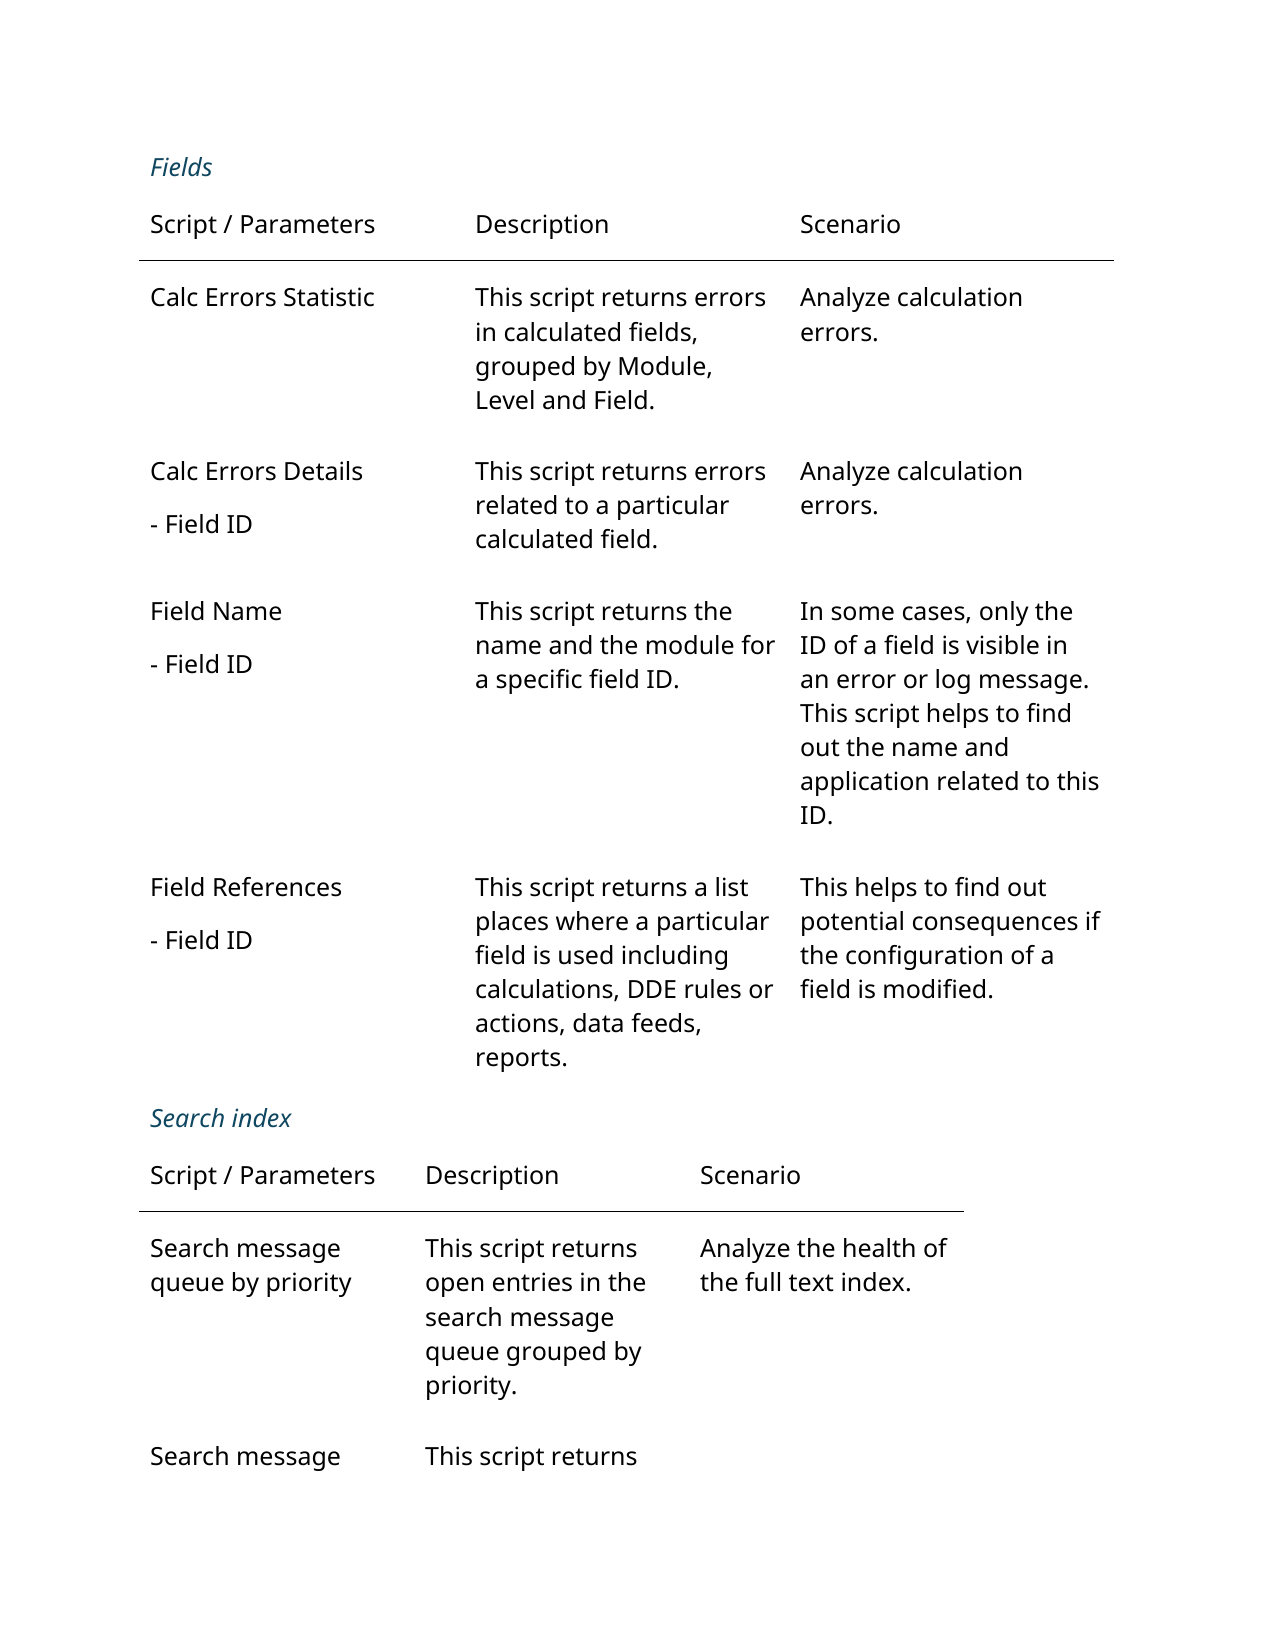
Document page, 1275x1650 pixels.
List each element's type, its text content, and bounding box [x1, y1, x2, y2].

table_cell Analyze calculation errors. [789, 261, 1114, 435]
table_cell This script returns open entries in the search message queue grouped by priority. [414, 1212, 689, 1420]
subtitle Search index [150, 1101, 1125, 1135]
table_cell This script returns the name and the module for a specific field ID. [464, 575, 789, 851]
table_header Script / Parameters [139, 188, 464, 260]
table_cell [414, 1420, 689, 1473]
table_cell This script returns errors related to a particular calculated field. [464, 435, 789, 575]
table_cell Search message queue by priority [139, 1212, 414, 1420]
table_cell This helps to find out potential consequences if the configuration of a field is modified. [789, 851, 1114, 1093]
table_cell This script returns a list places where a particular field is used including calculations, DDE rules or actions, data feeds, reports. [464, 851, 789, 1093]
subtitle Fields [150, 150, 1125, 184]
table_header Description [464, 188, 789, 260]
table_cell Analyze the health of the full text index. [689, 1212, 964, 1473]
table_header Script / Parameters [139, 1139, 414, 1211]
table_header Scenario [789, 188, 1114, 260]
table_cell This script returns errors in calculated fields, grouped by Module, Level and Field. [464, 261, 789, 435]
table_header Scenario [689, 1139, 964, 1211]
table_cell Field References - Field ID [139, 851, 464, 1093]
table_cell Calc Errors Statistic [139, 261, 464, 435]
table_header Description [414, 1139, 689, 1211]
table_cell Analyze calculation errors. [789, 435, 1114, 575]
table_cell In some cases, only the ID of a field is visible in an error or log message. This script helps to find out the name and application related to this ID. [789, 575, 1114, 851]
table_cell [139, 1420, 414, 1473]
table_cell Field Name - Field ID [139, 575, 464, 851]
table_cell Calc Errors Details - Field ID [139, 435, 464, 575]
